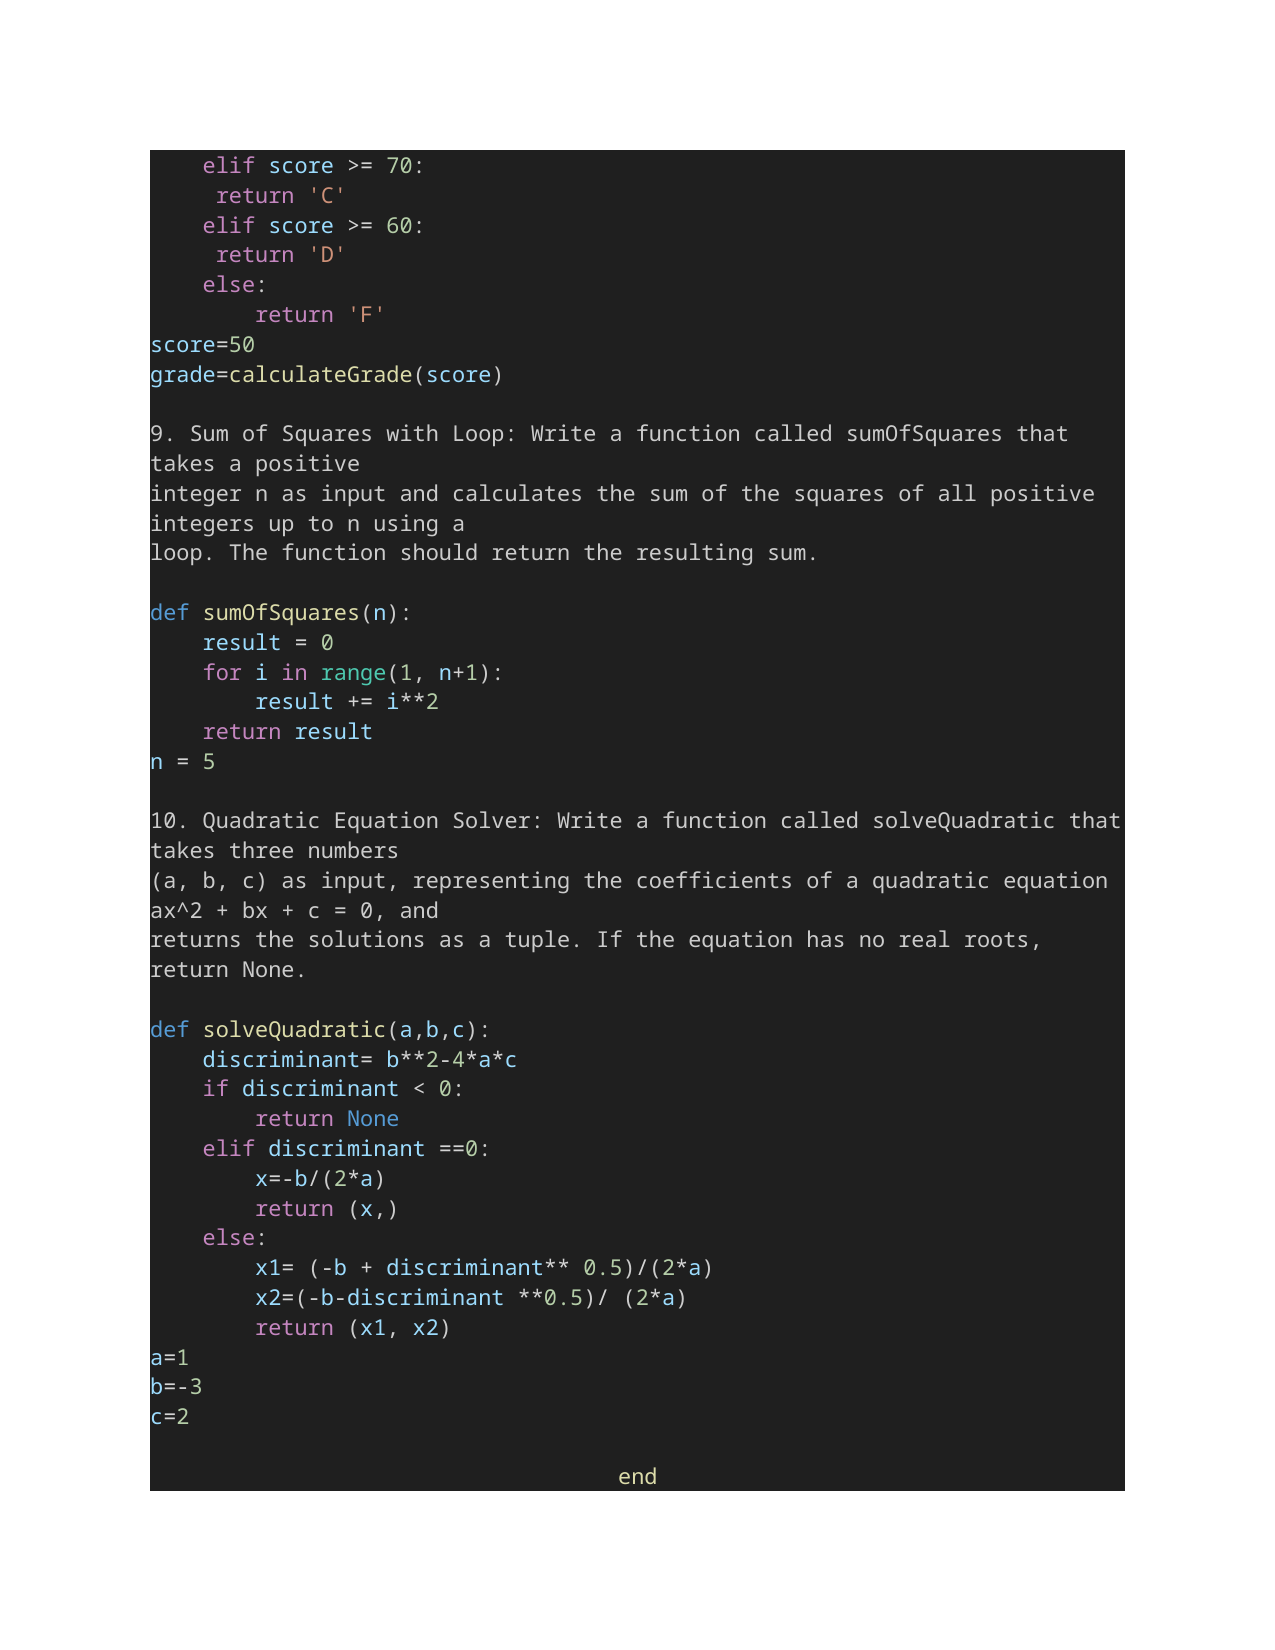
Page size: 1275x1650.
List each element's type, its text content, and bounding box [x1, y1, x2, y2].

text n = 5 [150, 746, 1125, 776]
text c=2 [150, 1401, 1125, 1431]
text (a, b, c) as input, representing the coefficients of a quadratic equation ax^2 + bx + c = 0, and [150, 865, 1125, 924]
text result = 0 [150, 627, 1125, 656]
text elif score >= 60: [150, 209, 1125, 239]
text loop. The function should return the resulting sum. [150, 537, 1125, 567]
text 9. Sum of Squares with Loop: Write a function called sumOfSquares that takes a positive [150, 418, 1125, 478]
text def solveQuadratic(a,b,c): [150, 1014, 1125, 1044]
text x=-b/(2*a) [150, 1163, 1125, 1193]
text discriminant= b**2-4*a*c [150, 1044, 1125, 1073]
text result += i**2 [150, 686, 1125, 716]
text returns the solutions as a tuple. If the equation has no real roots, return None. [150, 924, 1125, 984]
text return 'C' [150, 180, 1125, 209]
text score=50 [150, 329, 1125, 358]
text elif discriminant ==0: [150, 1133, 1125, 1163]
text elif score >= 70: [150, 150, 1125, 180]
text else: [150, 269, 1125, 299]
text for i in range(1, n+1): [150, 656, 1125, 686]
text if discriminant < 0: [150, 1073, 1125, 1103]
text return 'F' [150, 299, 1125, 329]
text return result [150, 716, 1125, 746]
text integer n as input and calculates the sum of the squares of all positive integers up to n using a [150, 478, 1125, 537]
text x1= (-b + discriminant** 0.5)/(2*a) [150, 1252, 1125, 1282]
text a=1 [150, 1342, 1125, 1371]
text return None [150, 1103, 1125, 1133]
text def sumOfSquares(n): [150, 597, 1125, 627]
text x2=(-b-discriminant **0.5)/ (2*a) [150, 1282, 1125, 1312]
text return 'D' [150, 239, 1125, 269]
text return (x,) [150, 1193, 1125, 1222]
text else: [150, 1222, 1125, 1252]
text return (x1, x2) [150, 1312, 1125, 1342]
text end [150, 1461, 1125, 1491]
text b=-3 [150, 1371, 1125, 1401]
text grade=calculateGrade(score) [150, 358, 1125, 388]
text 10. Quadratic Equation Solver: Write a function called solveQuadratic that takes three numbers [150, 805, 1125, 865]
